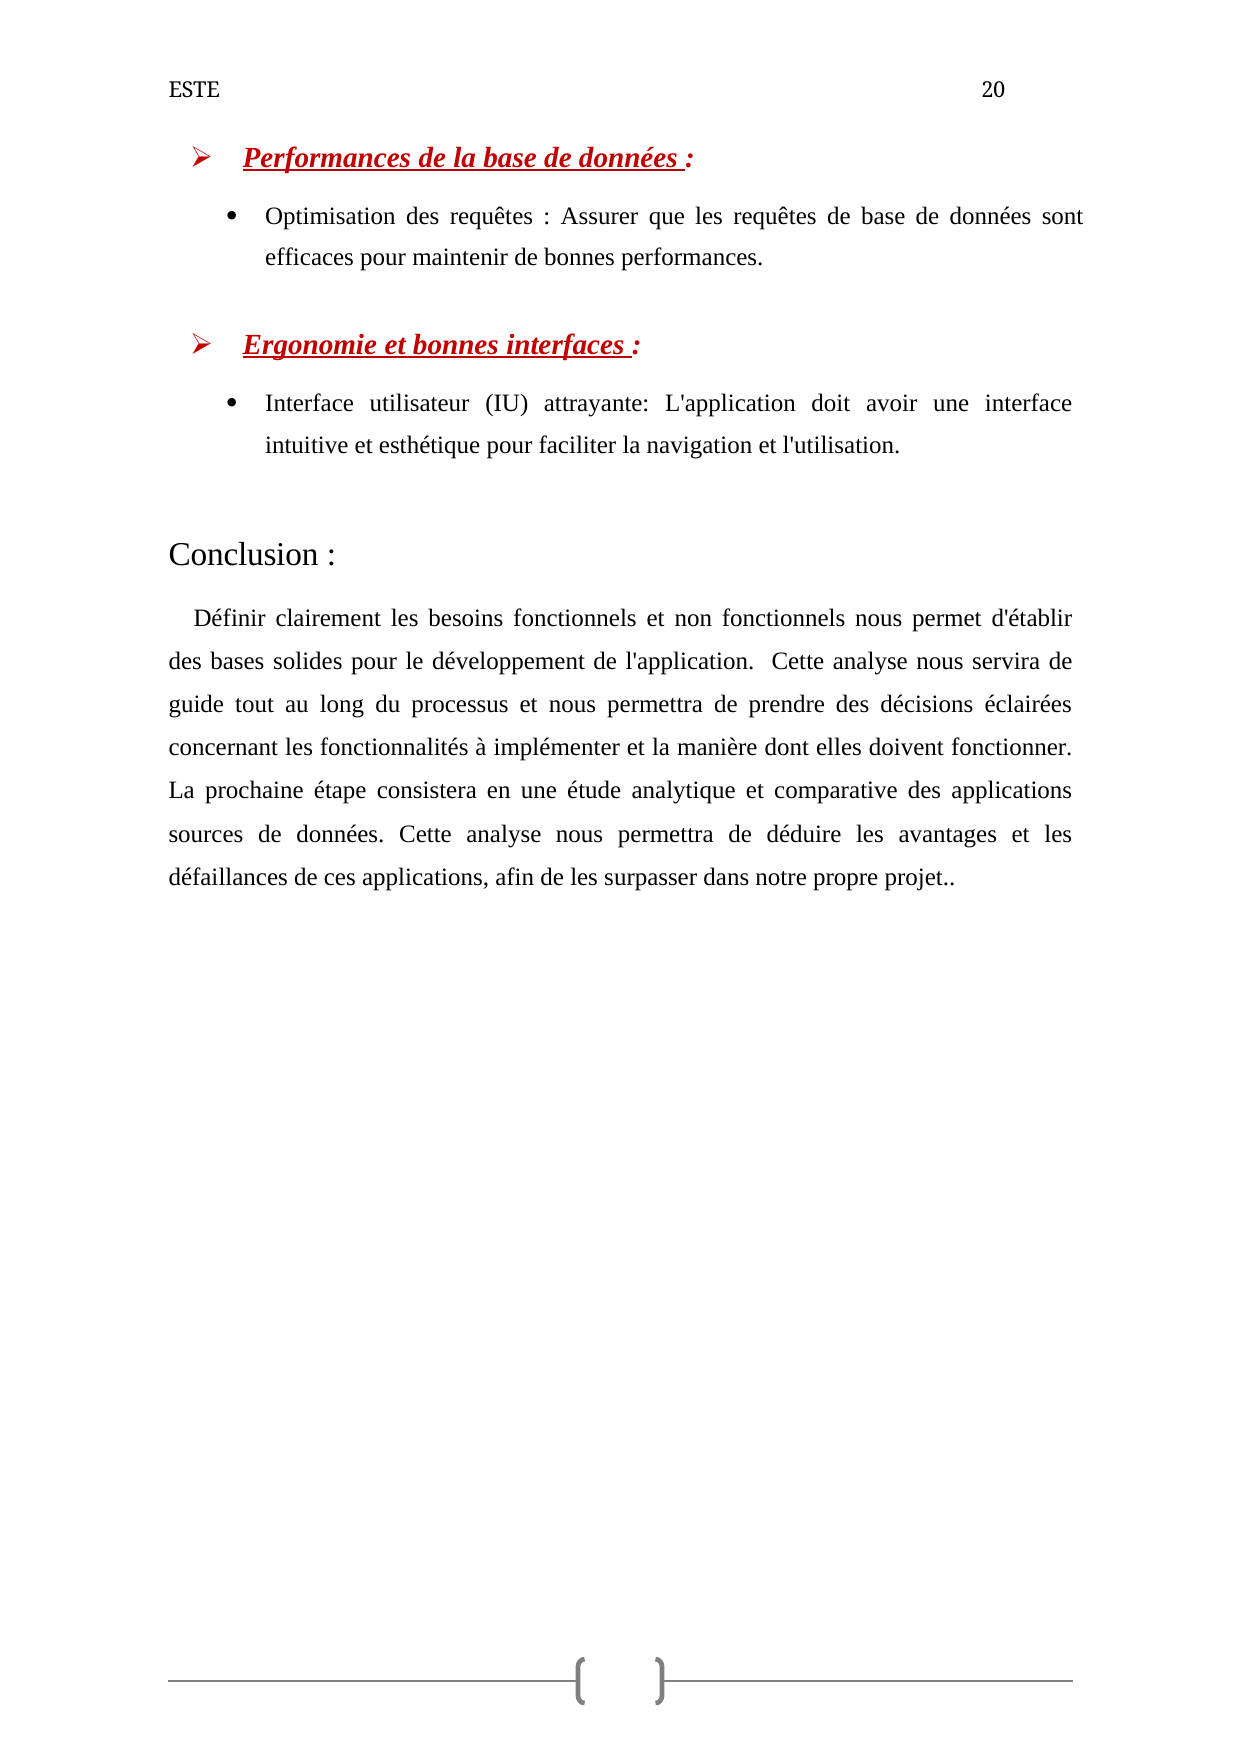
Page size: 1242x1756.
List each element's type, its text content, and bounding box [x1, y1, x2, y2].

subtitle Conclusion : [168, 534, 1242, 573]
list Optimisation des requêtes : Assurer que les requêtes de base de données sont efficaces pour maintenir de bonnes performances. [227, 201, 1084, 271]
text Définir clairement les besoins fonctionnels et non fonctionnels nous permet d'établir des bases solides pour le développement de l'application. Cette analyse nous servira de guide tout au long du processus et nous permettra de prendre des décisions éclairées concernant les fonctionnalités à implémenter et la manière dont elles doivent fonctionner. La prochaine étape consistera en une étude analytique et comparative des applications sources de données. Cette analyse nous permettra de déduire les avantages et les défaillances de ces applications, afin de les surpasser dans notre propre projet.. [168, 603, 1073, 891]
list Interface utilisateur (IU) attrayante: L'application doit avoir une interface intuitive et esthétique pour faciliter la navigation et l'utilisation. [227, 388, 1073, 459]
subtitle Performances de la base de données : [190, 140, 1242, 174]
subtitle Ergonomie et bonnes interfaces : [190, 327, 1242, 361]
